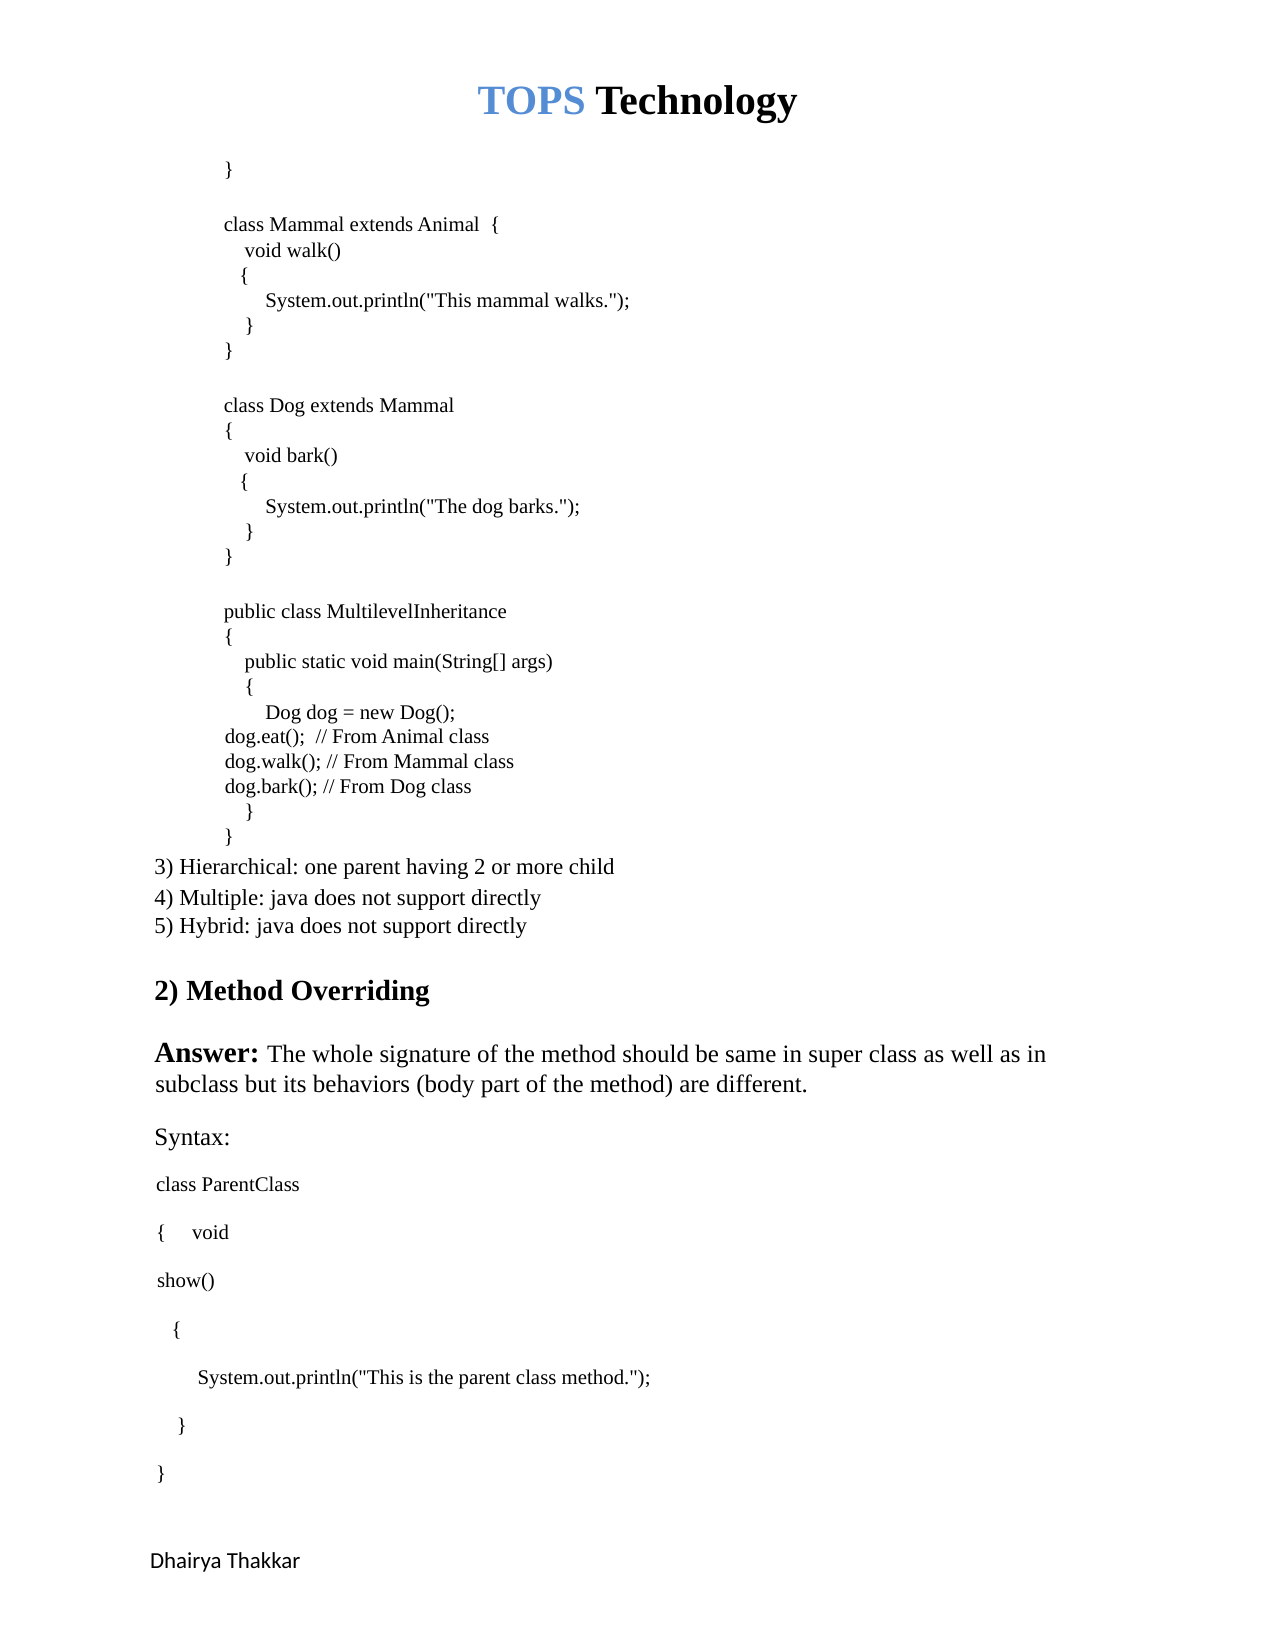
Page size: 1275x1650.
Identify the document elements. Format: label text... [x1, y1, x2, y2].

text } [223, 519, 1124, 543]
list Hybrid: java does not support directly [154, 912, 1124, 939]
text } [223, 824, 1124, 848]
text Dog dog = new Dog(); dog.eat(); // From Animal class dog.walk(); // From Mammal class dog.bark(); // From Dog class [223, 699, 556, 798]
text } [223, 338, 1124, 362]
text System.out.println("This is the parent class method."); [156, 1365, 1124, 1389]
text { [223, 468, 1124, 493]
text class Dog extends Mammal [223, 393, 1124, 417]
text class Mammal extends Animal { [223, 212, 503, 236]
text public static void main(String[] args) [223, 649, 1124, 673]
text Answer: The whole signature of the method should be same in super class as well as in subclass but its behaviors (body part of the method) are different. [154, 1035, 1124, 1098]
text class ParentClass [156, 1172, 1124, 1196]
text } [223, 157, 1124, 181]
text { [223, 674, 1124, 698]
list Hierarchical: one parent having 2 or more child [154, 851, 1124, 880]
text } [223, 313, 1124, 337]
text } [223, 799, 1124, 823]
text } [223, 544, 1124, 568]
text } [156, 1413, 1124, 1437]
list Multiple: java does not support directly [154, 882, 1124, 911]
text } [156, 1461, 1124, 1485]
text { [156, 1317, 1124, 1341]
text System.out.println("The dog barks."); [223, 494, 1124, 518]
text System.out.println("This mammal walks."); [223, 288, 1124, 312]
text void bark() [223, 443, 1124, 467]
text { [223, 624, 1124, 648]
text public class MultilevelInheritance [223, 599, 1124, 623]
text Syntax: [154, 1122, 1124, 1151]
text { void show() [156, 1220, 276, 1292]
text { [223, 263, 1124, 287]
text void walk() [223, 237, 1124, 262]
subtitle Method Overriding [154, 973, 1124, 1006]
text { [223, 418, 1124, 442]
